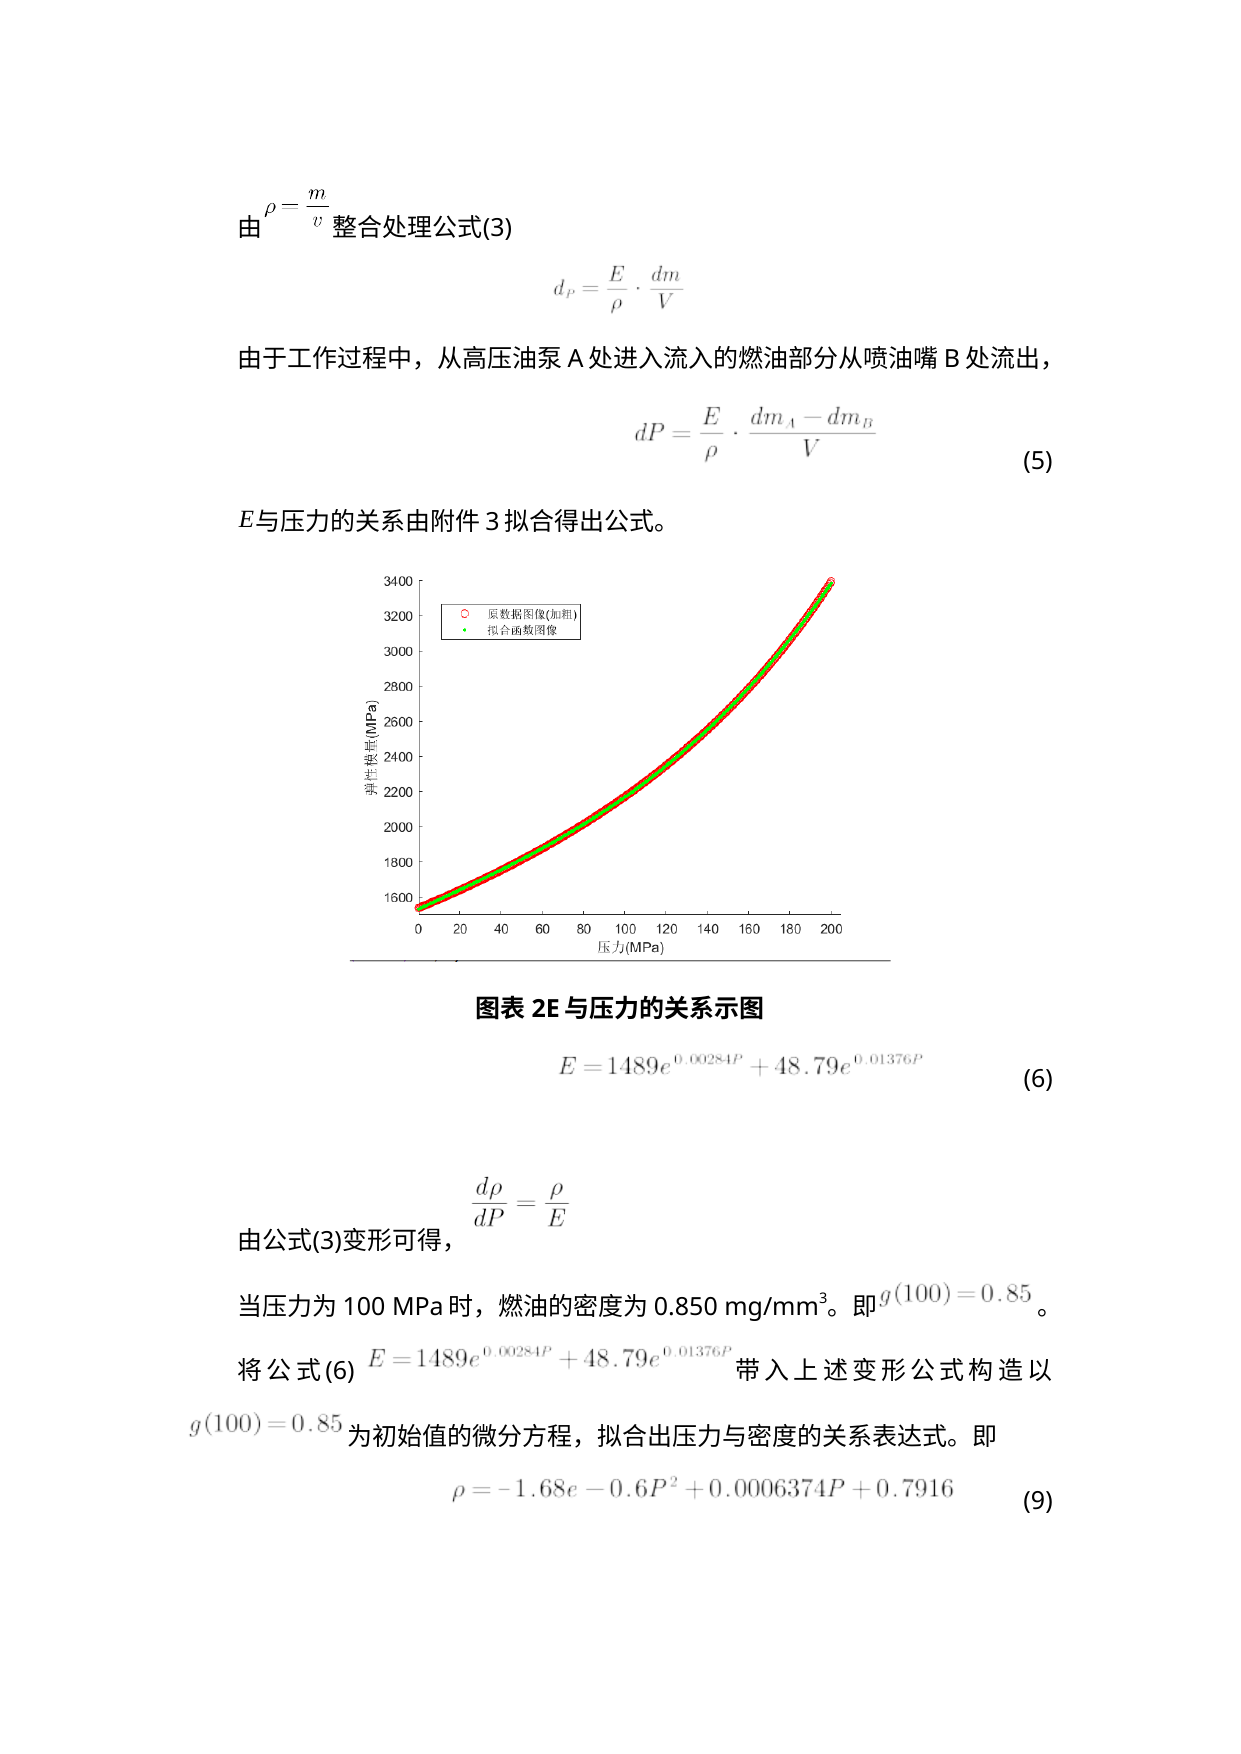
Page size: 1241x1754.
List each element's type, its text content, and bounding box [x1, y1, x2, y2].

text (9) [187, 1462, 1053, 1527]
text 由公式(3)变形可得， [187, 1169, 1053, 1267]
picture [349, 552, 891, 962]
text (5) [187, 389, 1053, 487]
text 图表 2E与压力的关系示图 [187, 974, 1053, 1039]
text (6) [187, 1039, 1053, 1104]
text 将公式(6) 带入上述变形公式构造以为初始值的微分方程，拟合出压力与密度的关系表达式。即 [187, 1332, 1053, 1462]
text 与压力的关系由附件3拟合得出公式。 [187, 487, 1053, 552]
text 由整合处理公式(3) [187, 162, 1053, 259]
text 当压力为100 MPa时，燃油的密度为0.850 mg/mm3。即。 [187, 1267, 1053, 1332]
text 由于工作过程中，从高压油泵A处进入流入的燃油部分从喷油嘴B处流出， [187, 324, 1053, 389]
